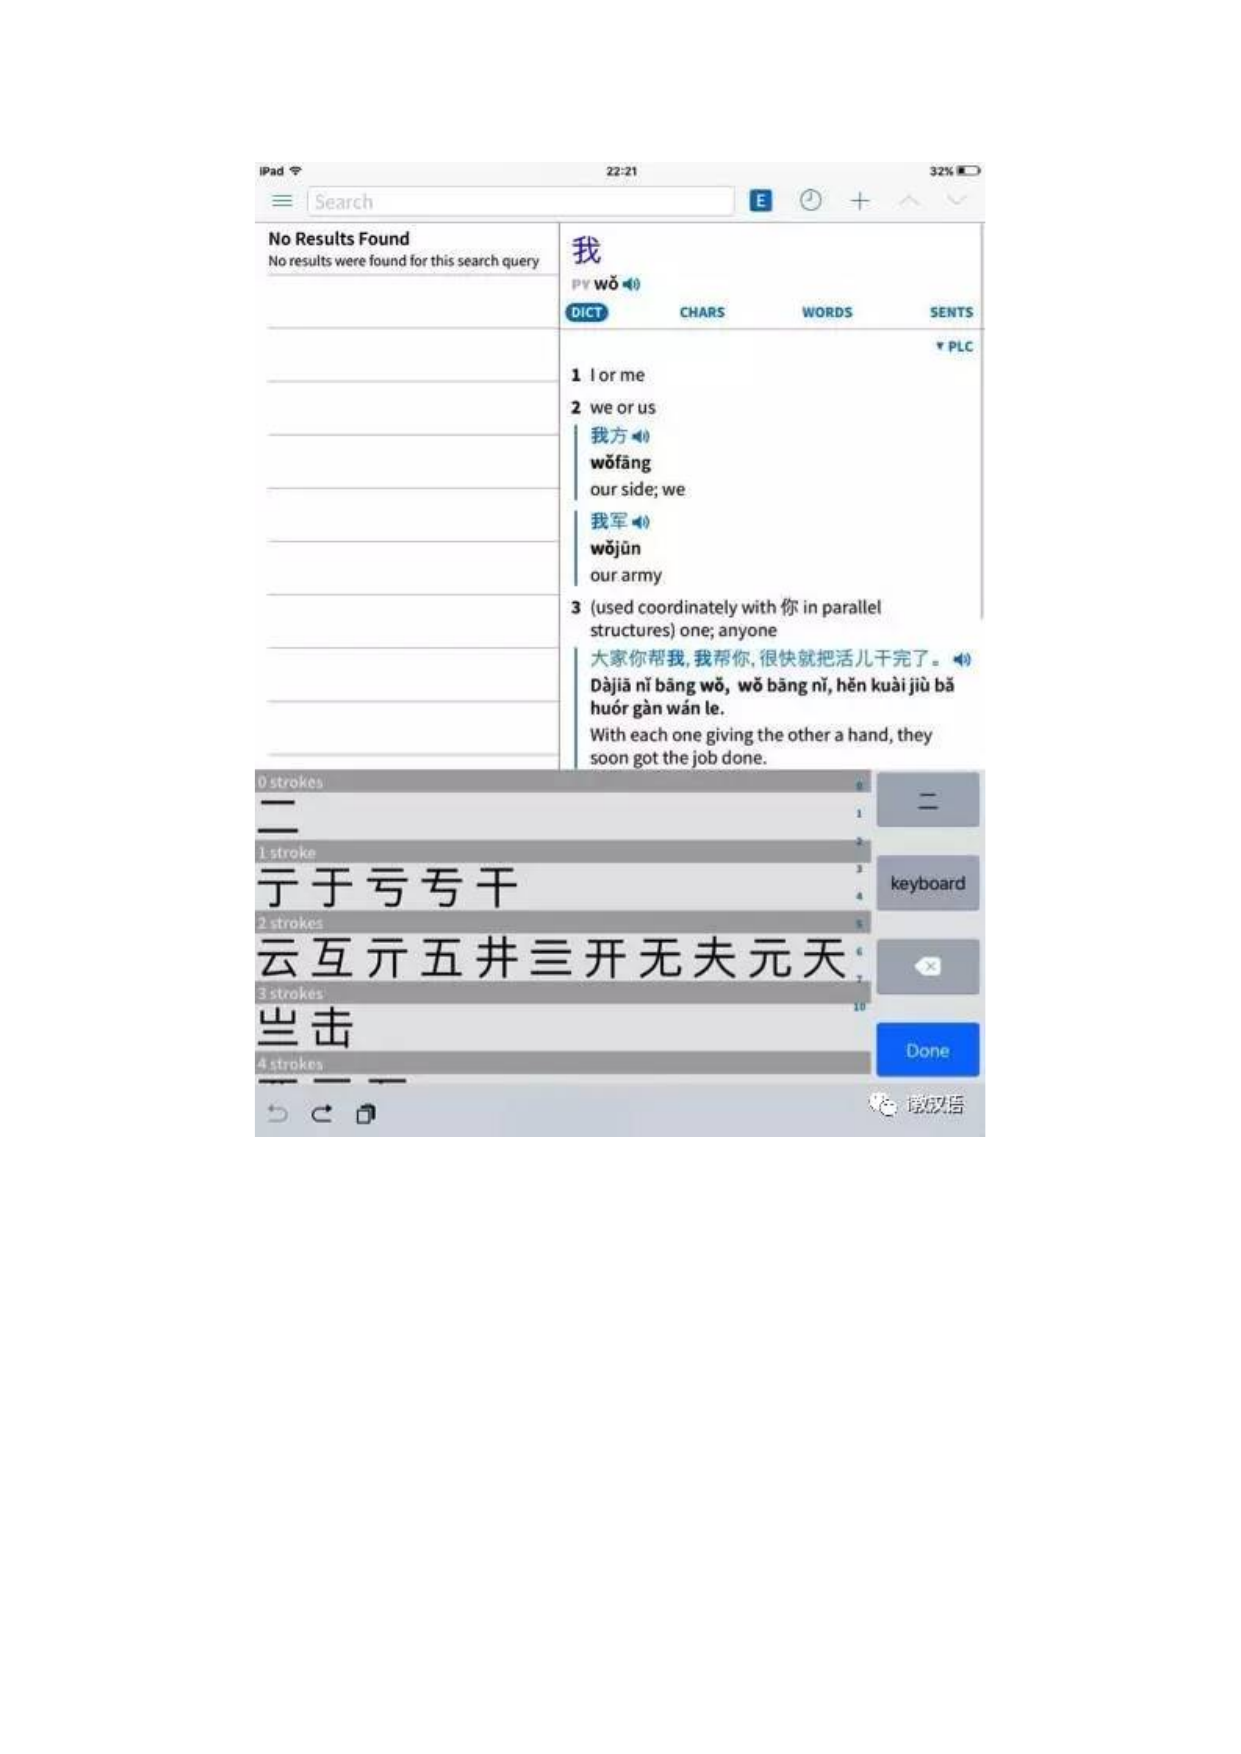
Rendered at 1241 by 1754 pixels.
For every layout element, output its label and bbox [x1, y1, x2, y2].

picture [254, 162, 986, 1137]
